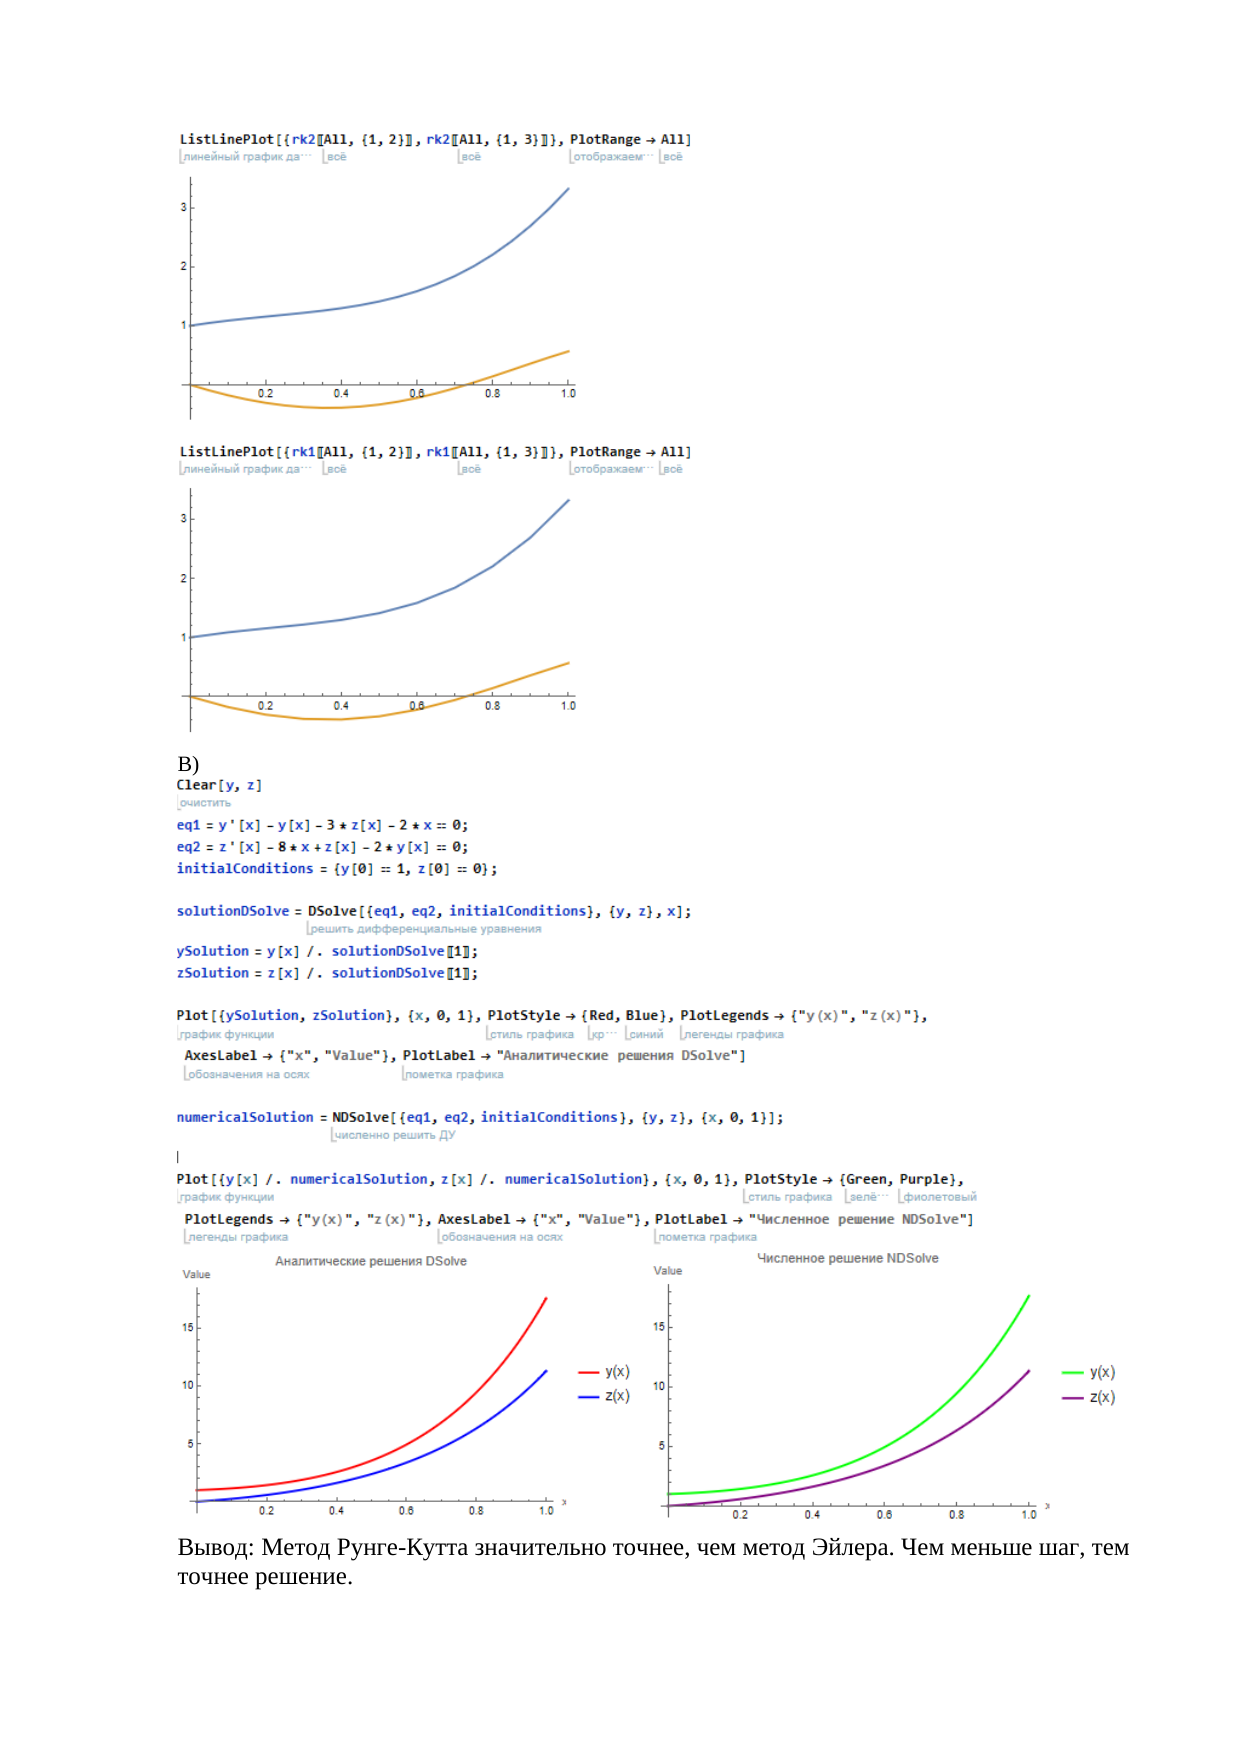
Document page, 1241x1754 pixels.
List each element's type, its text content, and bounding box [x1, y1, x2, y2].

picture [177, 776, 1129, 1533]
picture [177, 118, 703, 751]
text В) [177, 751, 1152, 776]
text Вывод: Метод Рунге-Кутта значительно точнее, чем метод Эйлера. Чем меньше шаг, тем точнее решение. [177, 1532, 1152, 1590]
